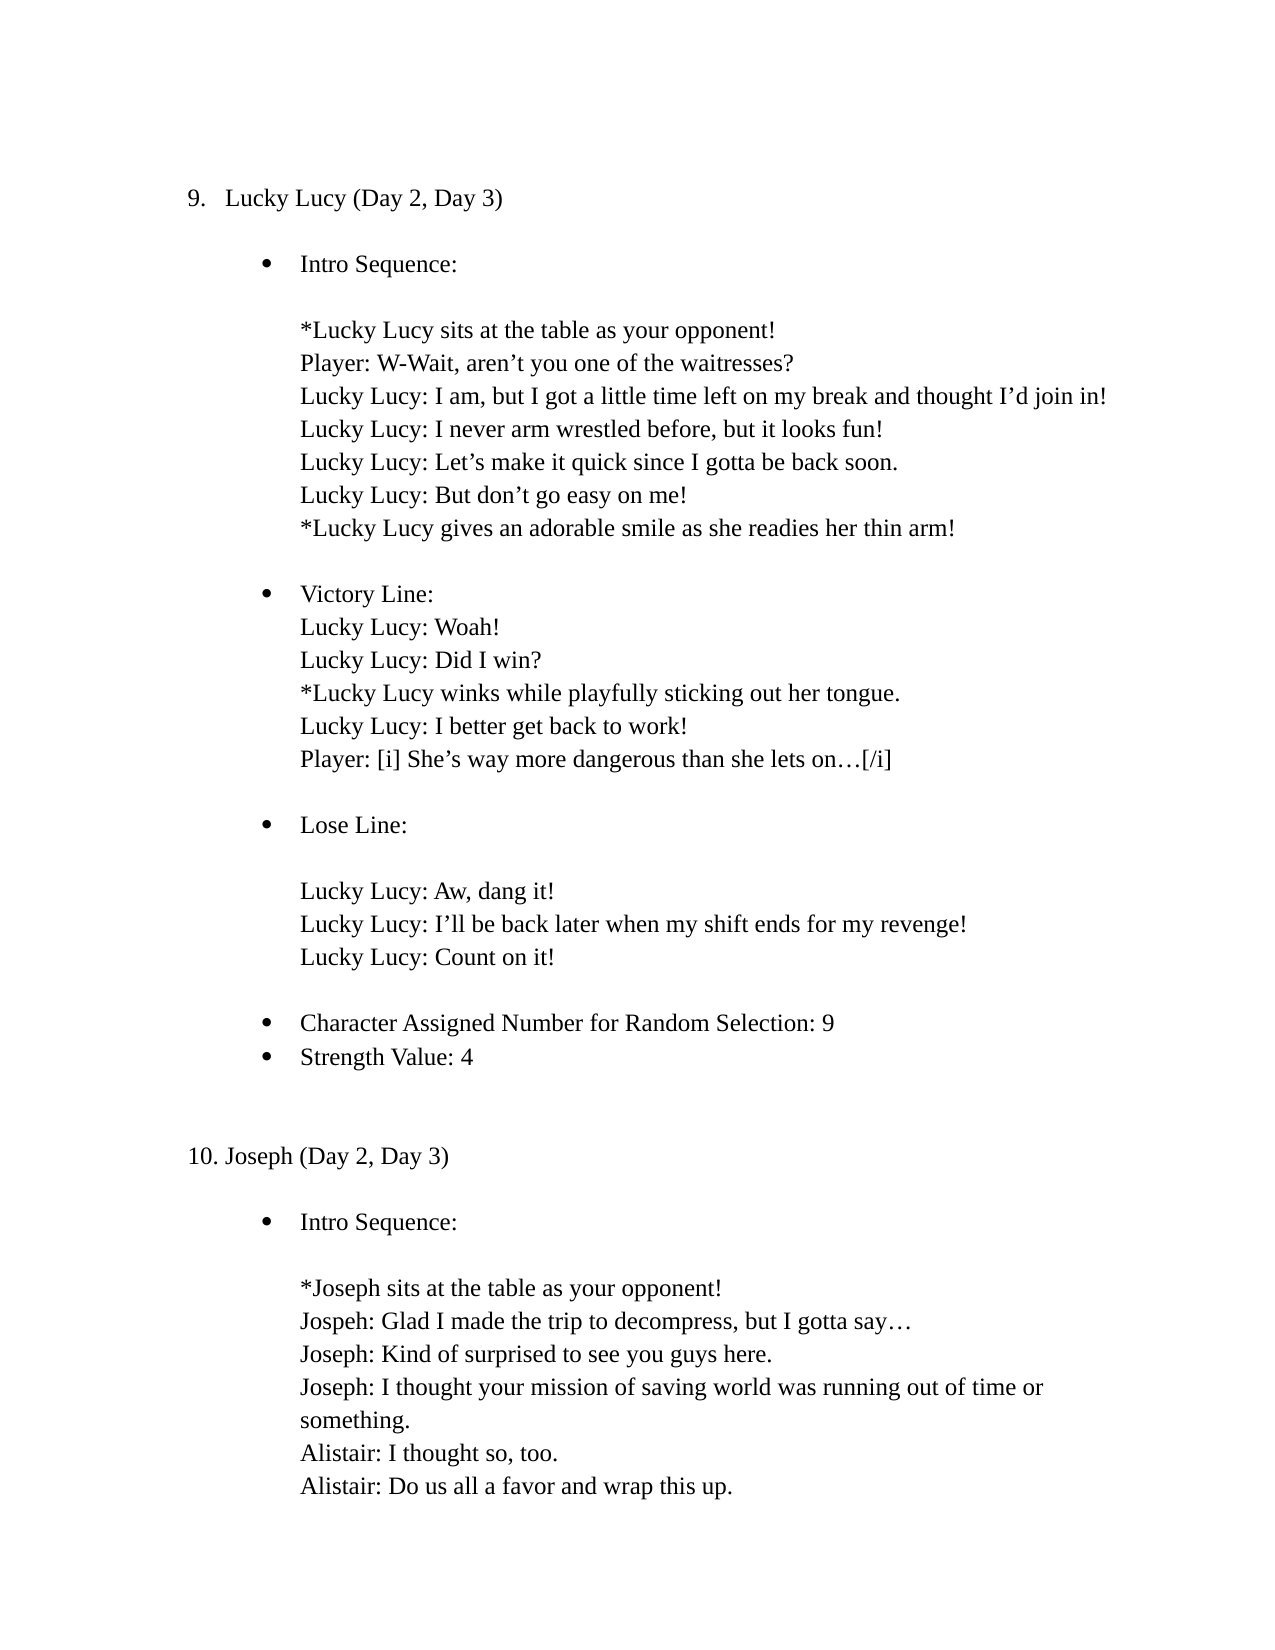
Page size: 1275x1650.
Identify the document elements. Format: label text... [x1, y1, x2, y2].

list Lose Line: [262, 810, 1125, 839]
list Lucky Lucy: Woah! [300, 612, 1125, 641]
list Alistair: I thought so, too. [300, 1438, 1125, 1467]
list Joseph: Kind of surprised to see you guys here. [300, 1339, 1125, 1368]
list *Lucky Lucy gives an adorable smile as she readies her thin arm! [300, 513, 1125, 542]
list Lucky Lucy: But don’t go easy on me! [300, 480, 1125, 509]
list Player: W-Wait, aren’t you one of the waitresses? [300, 348, 1125, 377]
list Strength Value: 4 [262, 1042, 1125, 1070]
list Joseph: I thought your mission of saving world was running out of time or something. [300, 1372, 1125, 1434]
list *Joseph sits at the table as your opponent! [300, 1273, 1125, 1302]
list Lucky Lucy (Day 2, Day 3) [187, 183, 1125, 212]
list Lucky Lucy: Did I win? [300, 645, 1125, 674]
list Lucky Lucy: I never arm wrestled before, but it looks fun! [300, 414, 1125, 443]
list Lucky Lucy: Let’s make it quick since I gotta be back soon. [300, 447, 1125, 476]
list *Lucky Lucy sits at the table as your opponent! [300, 315, 1125, 344]
list Alistair: Do us all a favor and wrap this up. [300, 1471, 1125, 1500]
list Intro Sequence: [262, 1207, 1125, 1236]
list Joseph (Day 2, Day 3) [187, 1141, 1125, 1170]
list Lucky Lucy: Aw, dang it! [300, 876, 1125, 905]
list Jospeh: Glad I made the trip to decompress, but I gotta say… [300, 1306, 1125, 1335]
list Victory Line: [262, 579, 1125, 608]
list Lucky Lucy: I better get back to work! [300, 711, 1125, 740]
list Lucky Lucy: Count on it! [300, 942, 1125, 971]
list Player: [i] She’s way more dangerous than she lets on…[/i] [300, 744, 1125, 773]
list *Lucky Lucy winks while playfully sticking out her tongue. [300, 678, 1125, 707]
list Intro Sequence: [262, 249, 1125, 278]
list Lucky Lucy: I’ll be back later when my shift ends for my revenge! [300, 909, 1125, 938]
list Lucky Lucy: I am, but I got a little time left on my break and thought I’d join in! [300, 381, 1125, 410]
list Character Assigned Number for Random Selection: 9 [262, 1008, 1125, 1037]
